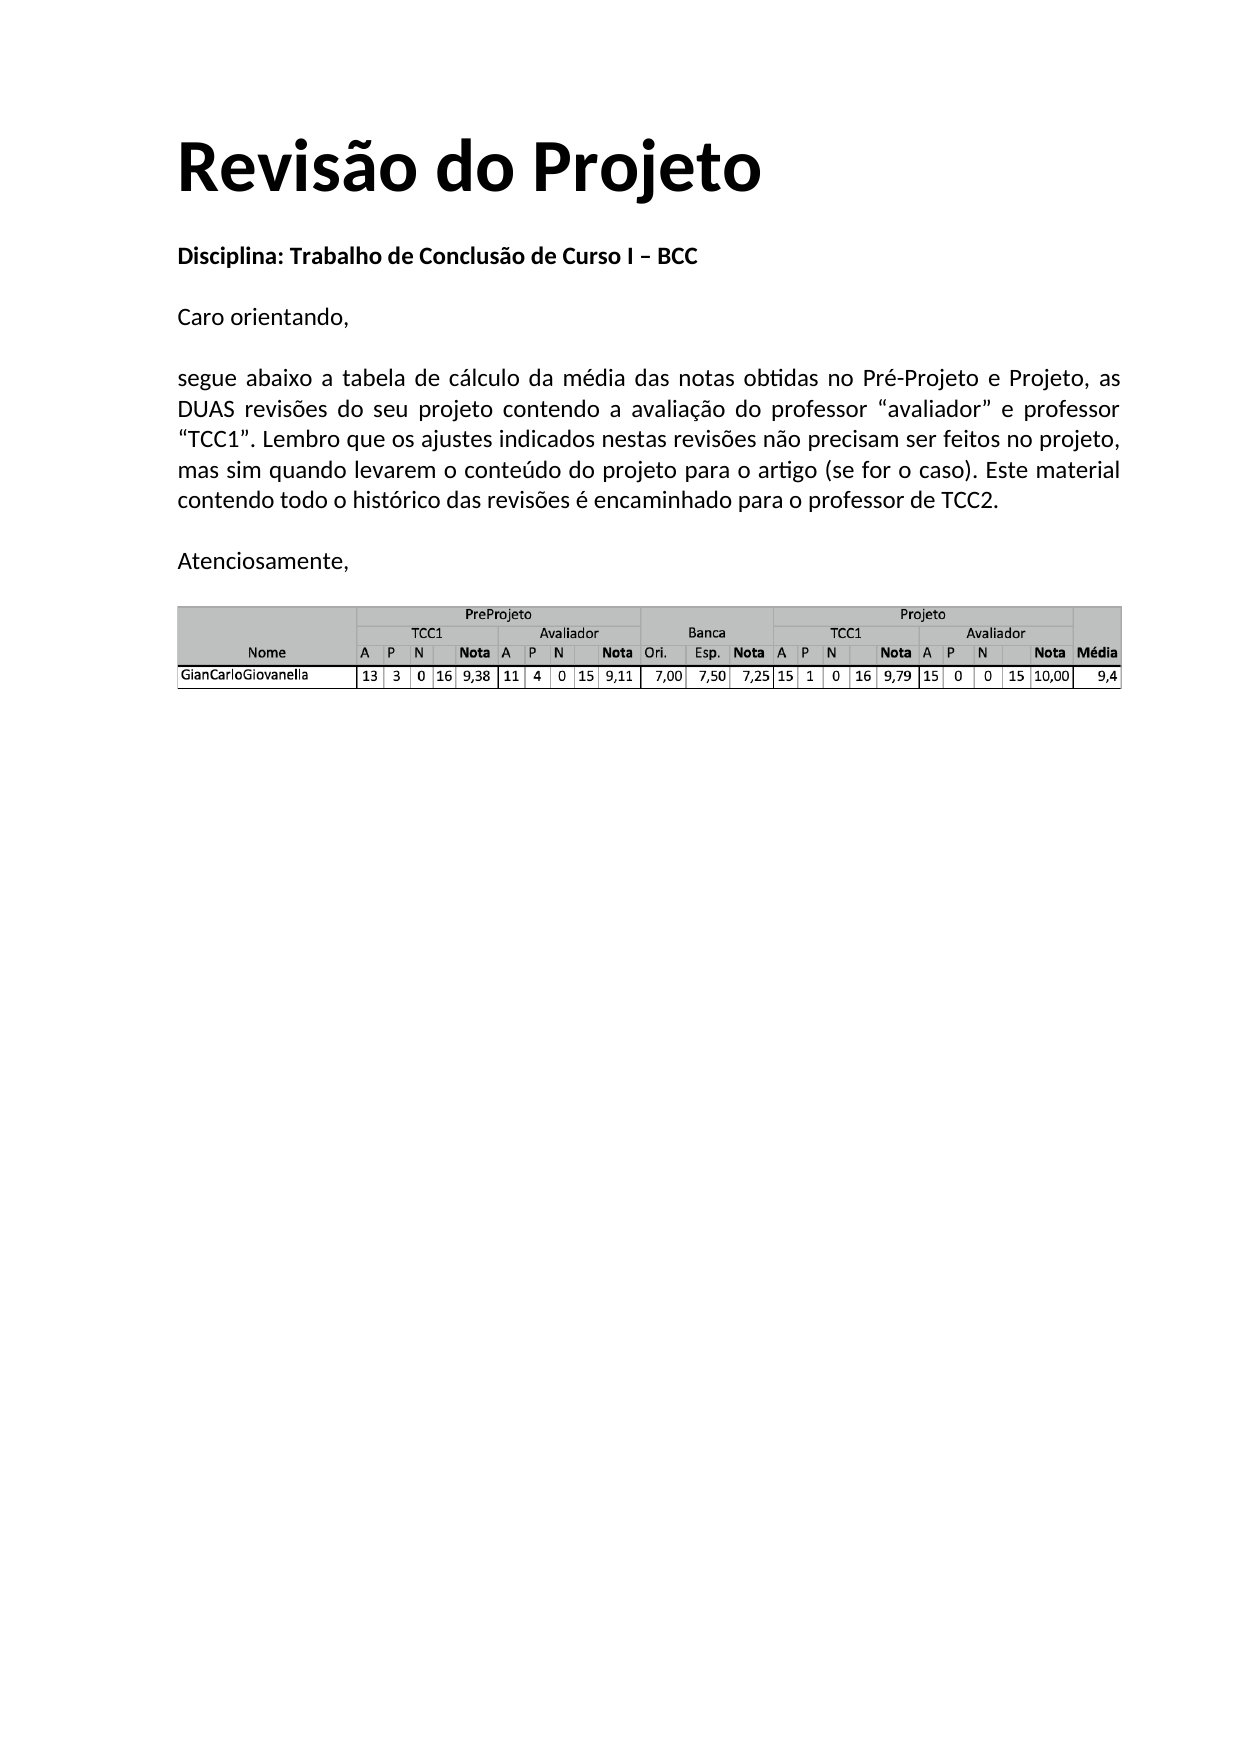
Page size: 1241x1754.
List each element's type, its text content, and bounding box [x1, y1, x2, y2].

text Atenciosamente, [177, 545, 1122, 576]
text Caro orientando, [177, 301, 1122, 332]
picture [177, 606, 1123, 689]
text segue abaixo a tabela de cálculo da média das notas obtidas no Pré-Projeto e Projeto, as DUAS revisões do seu projeto contendo a avaliação do professor “avaliador” e professor “TCC1”. Lembro que os ajustes indicados nestas revisões não precisam ser feitos no projeto, mas sim quando levarem o conteúdo do projeto para o artigo (se for o caso). Este material contendo todo o histórico das revisões é encaminhado para o professor de TCC2. [177, 362, 1122, 515]
text Revisão do Projeto [177, 118, 1122, 210]
text Disciplina: Trabalho de Conclusão de Curso I – BCC [177, 240, 1122, 271]
